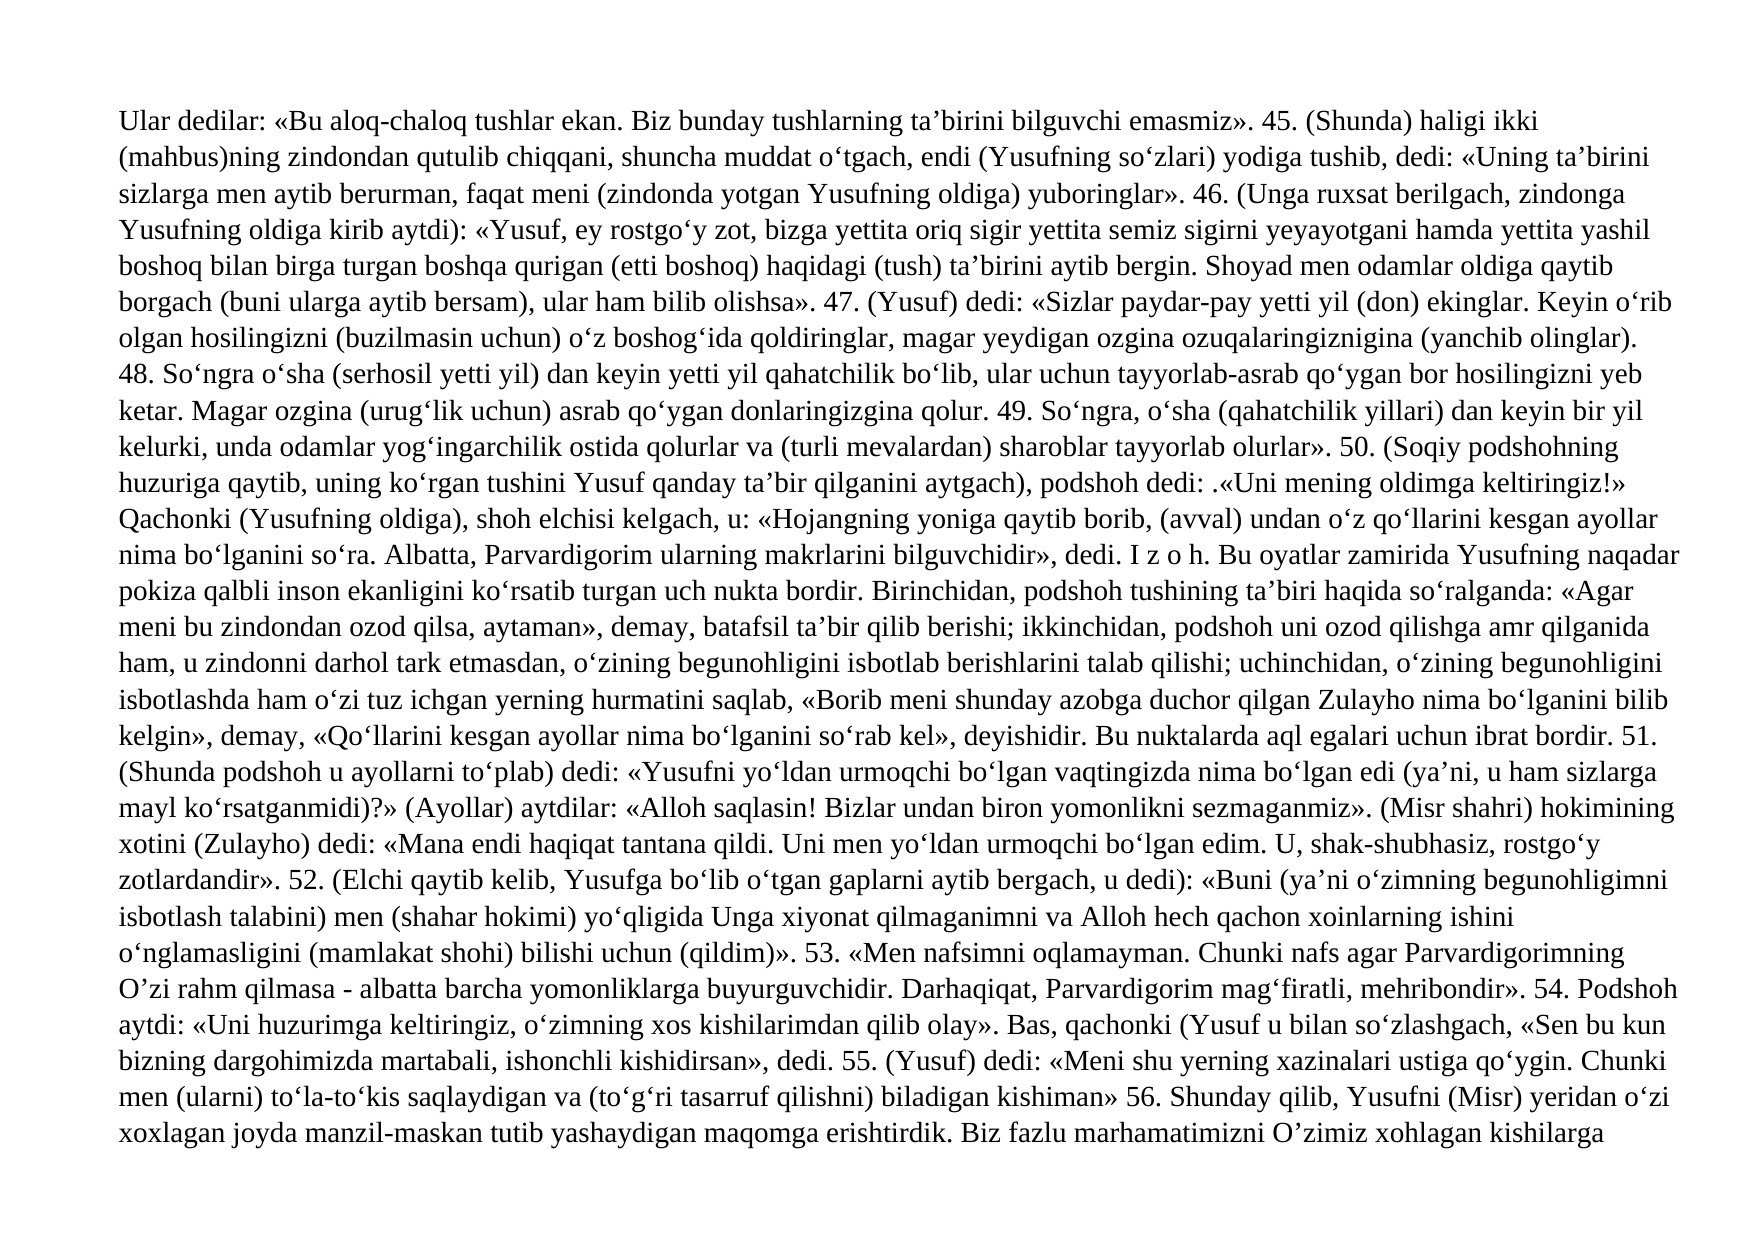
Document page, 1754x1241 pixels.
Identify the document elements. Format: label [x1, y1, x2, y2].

text [118, 103, 1680, 1149]
